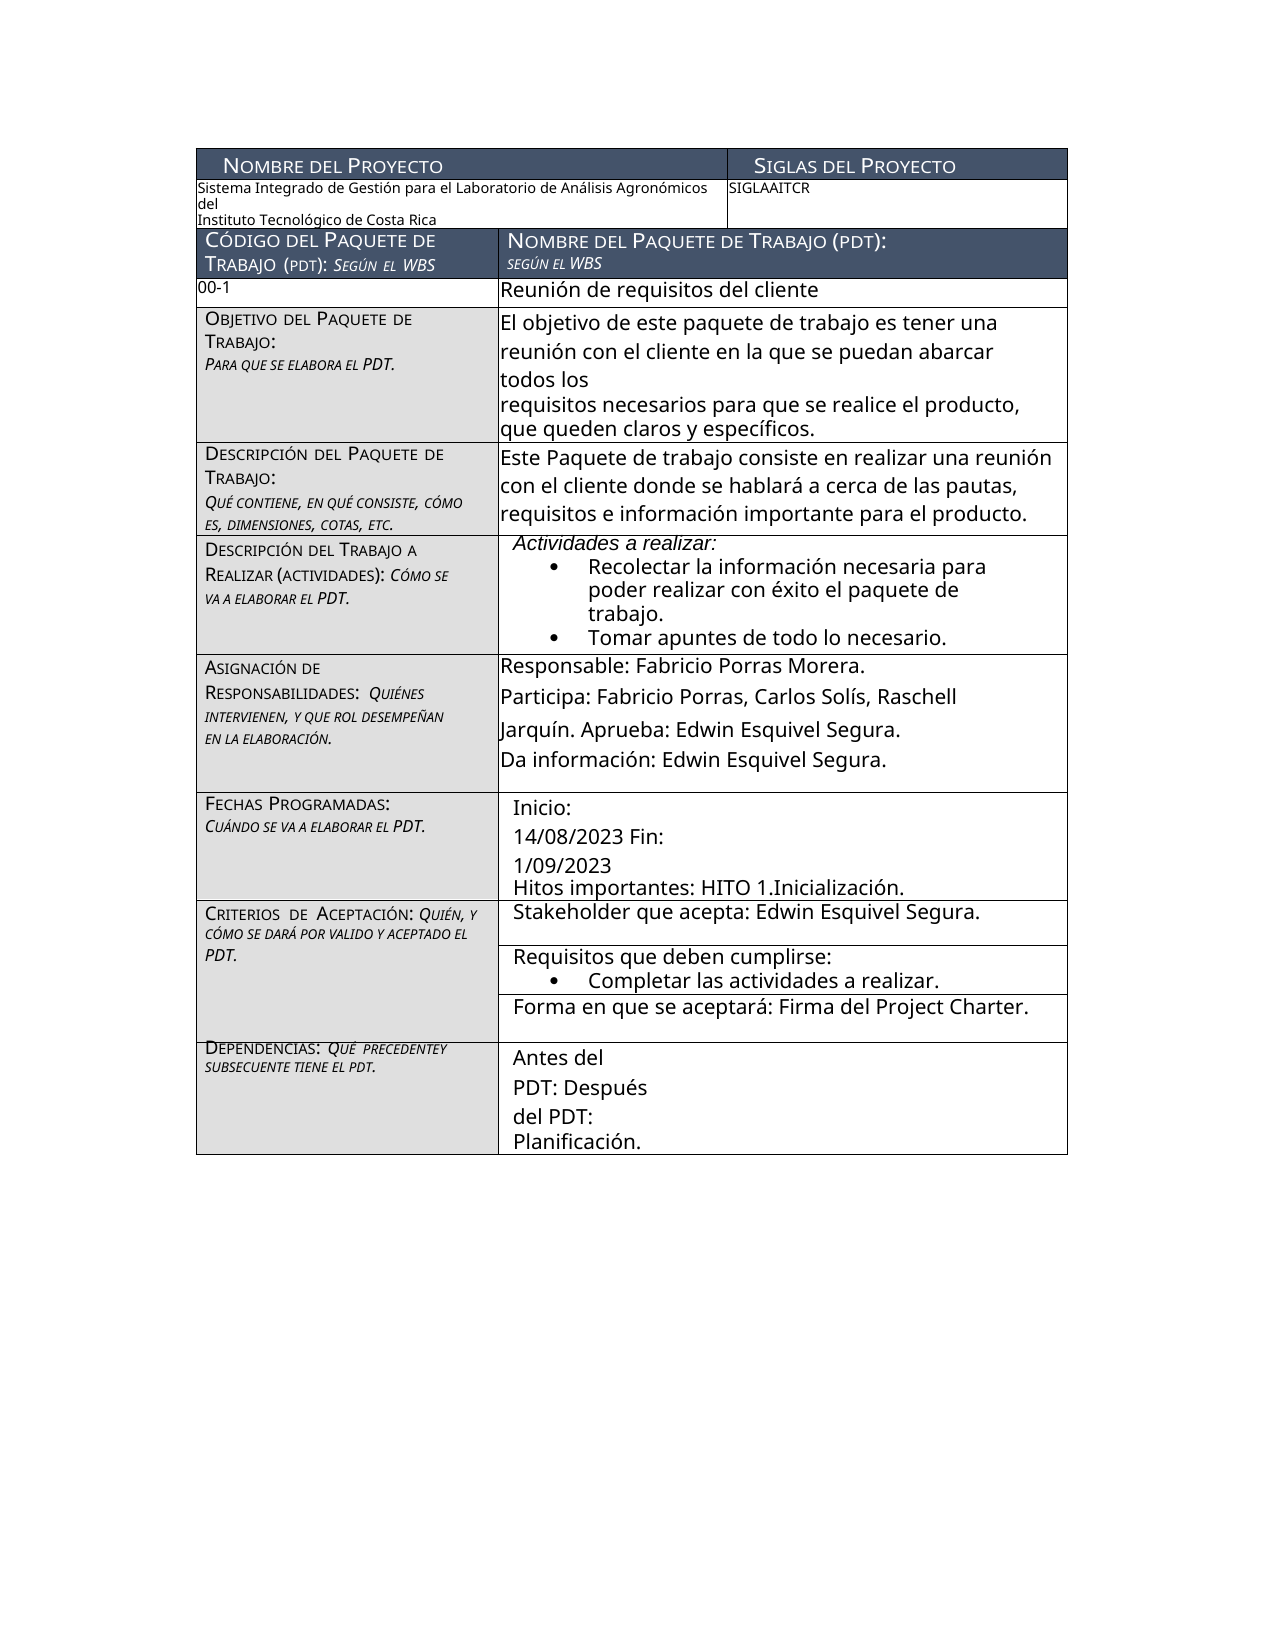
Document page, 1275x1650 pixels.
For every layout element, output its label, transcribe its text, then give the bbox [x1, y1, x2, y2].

table_cell DESCRIPCIÓN DEL PAQUETE DE TRABAJO: QUÉ CONTIENE, EN QUÉ CONSISTE, CÓMO ES, DIMENSIONES, COTAS, ETC. [197, 443, 498, 535]
table_cell 00-1 [197, 279, 498, 307]
table_cell ASIGNACIÓN DE RESPONSABILIDADES: QUIÉNES INTERVIENEN, Y QUE ROL DESEMPEÑAN EN LA ELABORACIÓN. [197, 655, 498, 792]
table_cell OBJETIVO DEL PAQUETE DE TRABAJO: PARA QUE SE ELABORA EL PDT. [197, 308, 498, 442]
table_cell CRITERIOS DE ACEPTACIÓN: QUIÉN, Y CÓMO SE DARÁ POR VALIDO Y ACEPTADO EL PDT. [197, 901, 498, 1042]
table_cell Este Paquete de trabajo consiste en realizar una reunión con el cliente donde se hablará a cerca de las pautas, requisitos e información importante para el producto. [499, 443, 1067, 535]
table_cell Reunión de requisitos del cliente [499, 279, 1067, 307]
table_cell SIGLAAITCR [728, 180, 1067, 228]
table_cell Stakeholder que acepta: Edwin Esquivel Segura. [499, 901, 1067, 945]
table_cell Responsable: Fabricio Porras Morera. Participa: Fabricio Porras, Carlos Solís, Raschell Jarquín. Aprueba: Edwin Esquivel Segura. Da información: Edwin Esquivel Segura. [499, 655, 1067, 792]
table_cell NOMBRE DEL PAQUETE DE TRABAJO (PDT): SEGÚN EL WBS [499, 229, 1067, 278]
table_cell CÓDIGO DEL PAQUETE DE TRABAJO (PDT): SEGÚN EL WBS [197, 229, 498, 278]
table_header SIGLAS DEL PROYECTO [728, 149, 1067, 179]
table_cell FECHAS PROGRAMADAS: CUÁNDO SE VA A ELABORAR EL PDT. [197, 793, 498, 899]
table_cell DESCRIPCIÓN DEL TRABAJO A REALIZAR (ACTIVIDADES): CÓMO SE VA A ELABORAR EL PDT. [197, 536, 498, 654]
table_cell Requisitos que deben cumplirse: Completar las actividades a realizar. [499, 946, 1067, 994]
table_header NOMBRE DEL PROYECTO [197, 149, 727, 179]
table_cell DEPENDENCIAS: QUÉ PRECEDENTEY SUBSECUENTE TIENE EL PDT. [197, 1043, 498, 1154]
table_cell Forma en que se aceptará: Firma del Project Charter. [499, 995, 1067, 1042]
table_cell Sistema Integrado de Gestión para el Laboratorio de Análisis Agronómicos del Instituto Tecnológico de Costa Rica [197, 180, 727, 228]
table_cell El objetivo de este paquete de trabajo es tener una reunión con el cliente en la que se puedan abarcar todos los requisitos necesarios para que se realice el producto, que queden claros y específicos. [499, 308, 1067, 442]
table_cell Antes del PDT: Después del PDT: Planificación. [499, 1043, 1067, 1154]
table_cell Actividades a realizar: Recolectar la información necesaria para poder realizar con éxito el paquete de trabajo. Tomar apuntes de todo lo necesario. [499, 536, 1067, 654]
table_cell Inicio: 14/08/2023 Fin: 1/09/2023 Hitos importantes: HITO 1.Inicialización. [499, 793, 1067, 899]
